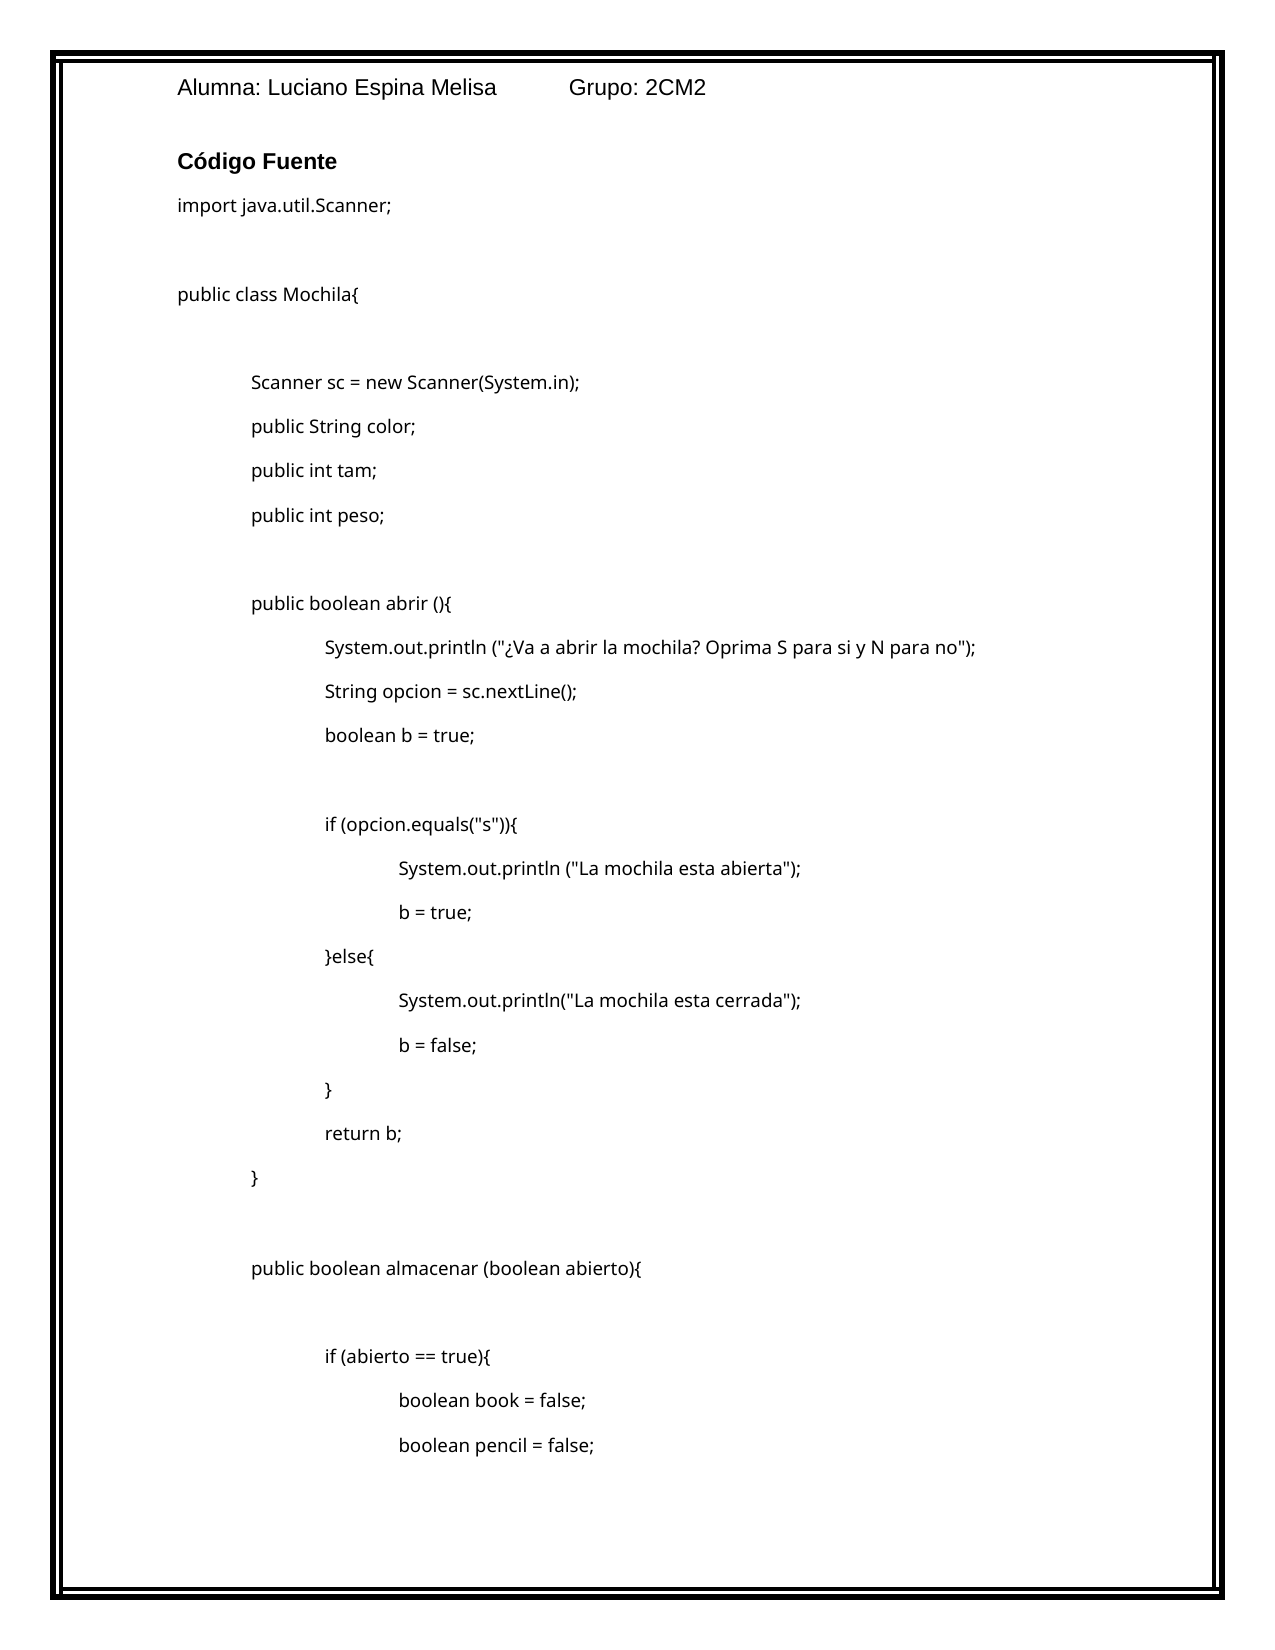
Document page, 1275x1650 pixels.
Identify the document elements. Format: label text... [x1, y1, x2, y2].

text System.out.println("La mochila esta cerrada"); [177, 988, 1098, 1013]
text public int peso; [177, 502, 1098, 527]
text b = true; [177, 899, 1098, 925]
text } [177, 1076, 1098, 1102]
text public int tam; [177, 458, 1098, 483]
text b = false; [177, 1032, 1098, 1057]
text System.out.println ("¿Va a abrir la mochila? Oprima S para si y N para no"); [177, 634, 1098, 660]
text boolean pencil = false; [177, 1432, 1098, 1457]
text public boolean almacenar (boolean abierto){ [177, 1255, 1098, 1281]
text boolean b = true; [177, 723, 1098, 748]
text System.out.println ("La mochila esta abierta"); [177, 855, 1098, 881]
text if (abierto == true){ [177, 1343, 1098, 1369]
text import java.util.Scanner; [177, 193, 1098, 218]
text Código Fuente [177, 148, 1098, 174]
text return b; [177, 1120, 1098, 1146]
text public class Mochila{ [177, 281, 1098, 307]
text public boolean abrir (){ [177, 590, 1098, 616]
text public String color; [177, 413, 1098, 439]
text } [177, 1164, 1098, 1190]
text Scanner sc = new Scanner(System.in); [177, 369, 1098, 395]
text String opcion = sc.nextLine(); [177, 678, 1098, 704]
text boolean book = false; [177, 1388, 1098, 1413]
text }else{ [177, 943, 1098, 969]
text if (opcion.equals("s")){ [177, 811, 1098, 837]
